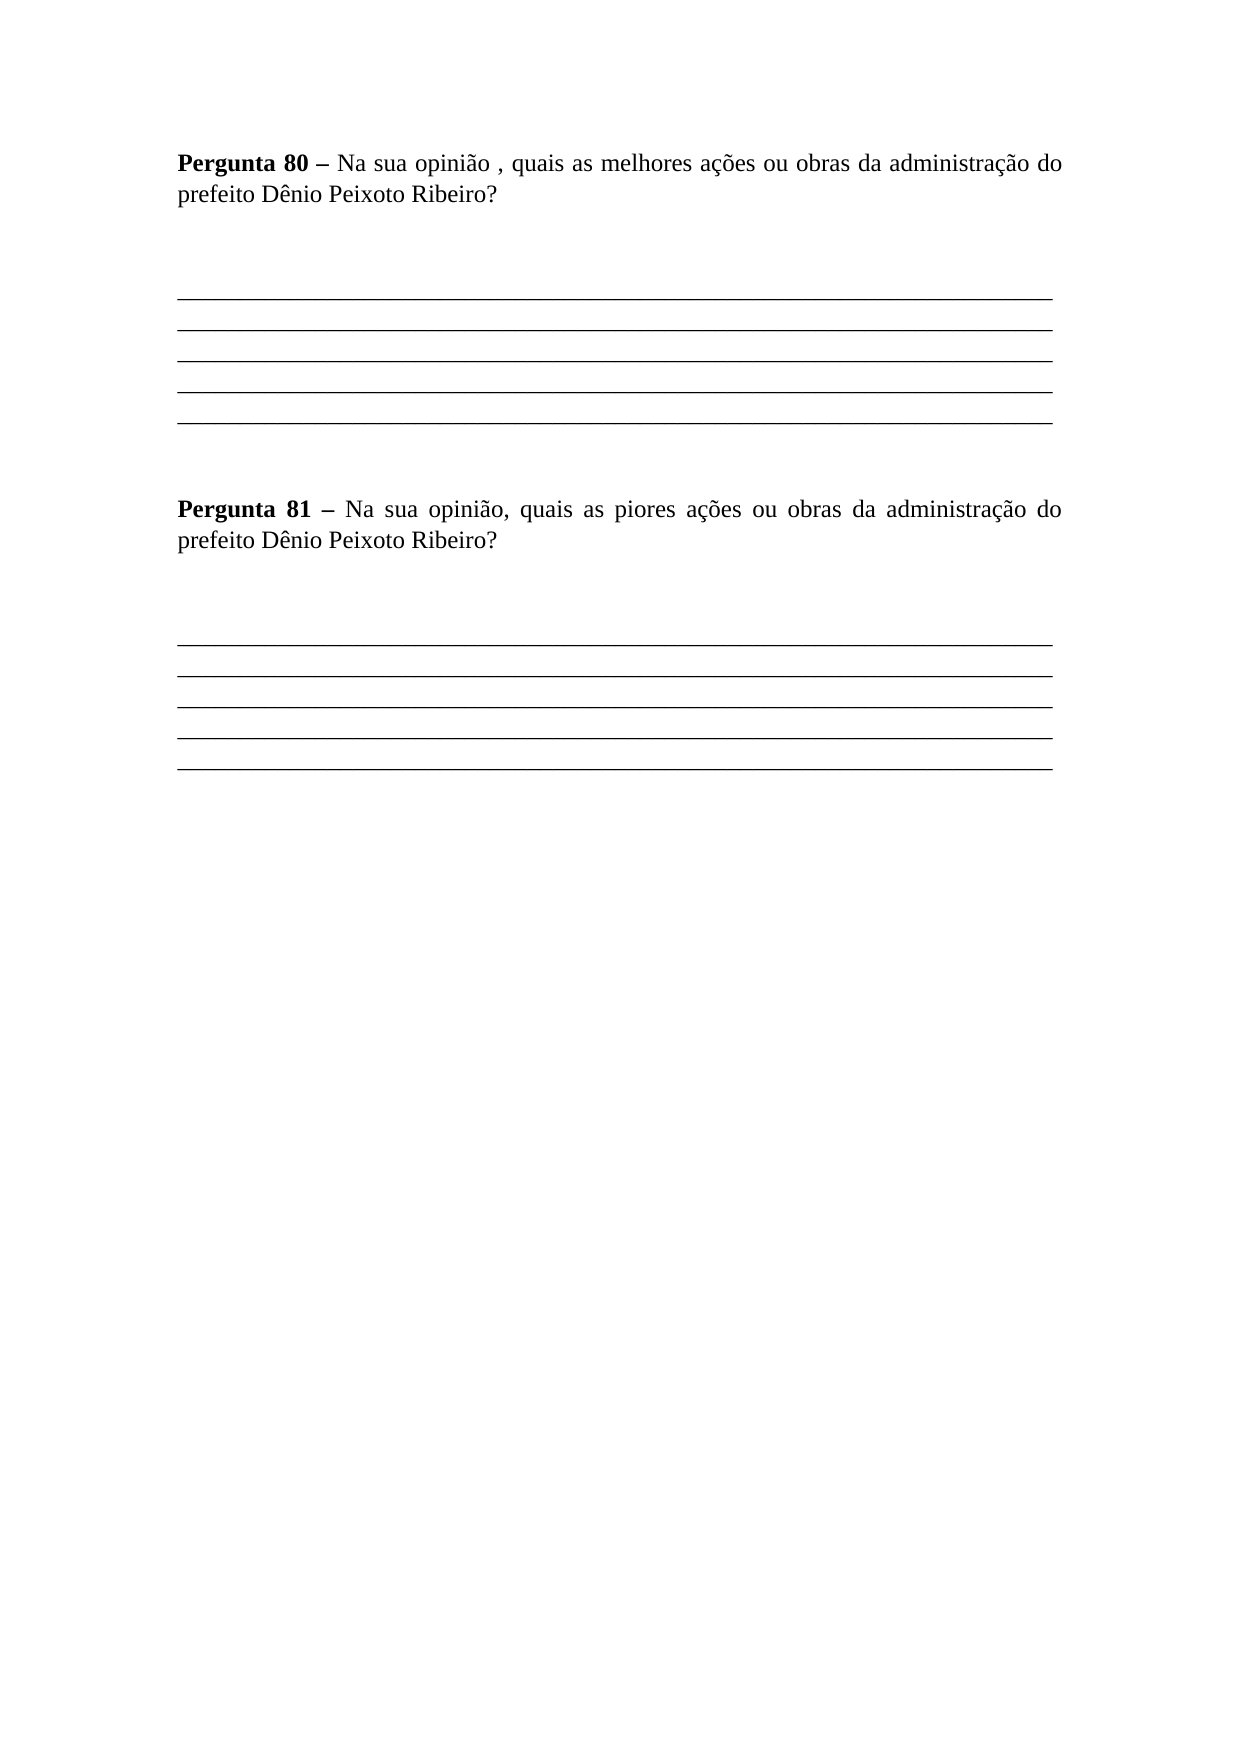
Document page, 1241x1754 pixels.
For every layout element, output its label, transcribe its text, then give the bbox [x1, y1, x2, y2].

text Pergunta 80 – Na sua opinião , quais as melhores ações ou obras da administração do prefeito Dênio Peixoto Ribeiro? [177, 148, 1063, 207]
text ______________________________________________________________________________________________________________________________________________________________________________________________________________________________________________________________________________________________________________________________________________________________ [177, 274, 1063, 427]
text ______________________________________________________________________________________________________________________________________________________________________________________________________________________________________________________________________________________________________________________________________________________________ [177, 620, 1063, 773]
text Pergunta 81 – Na sua opinião, quais as piores ações ou obras da administração do prefeito Dênio Peixoto Ribeiro? [177, 494, 1063, 553]
